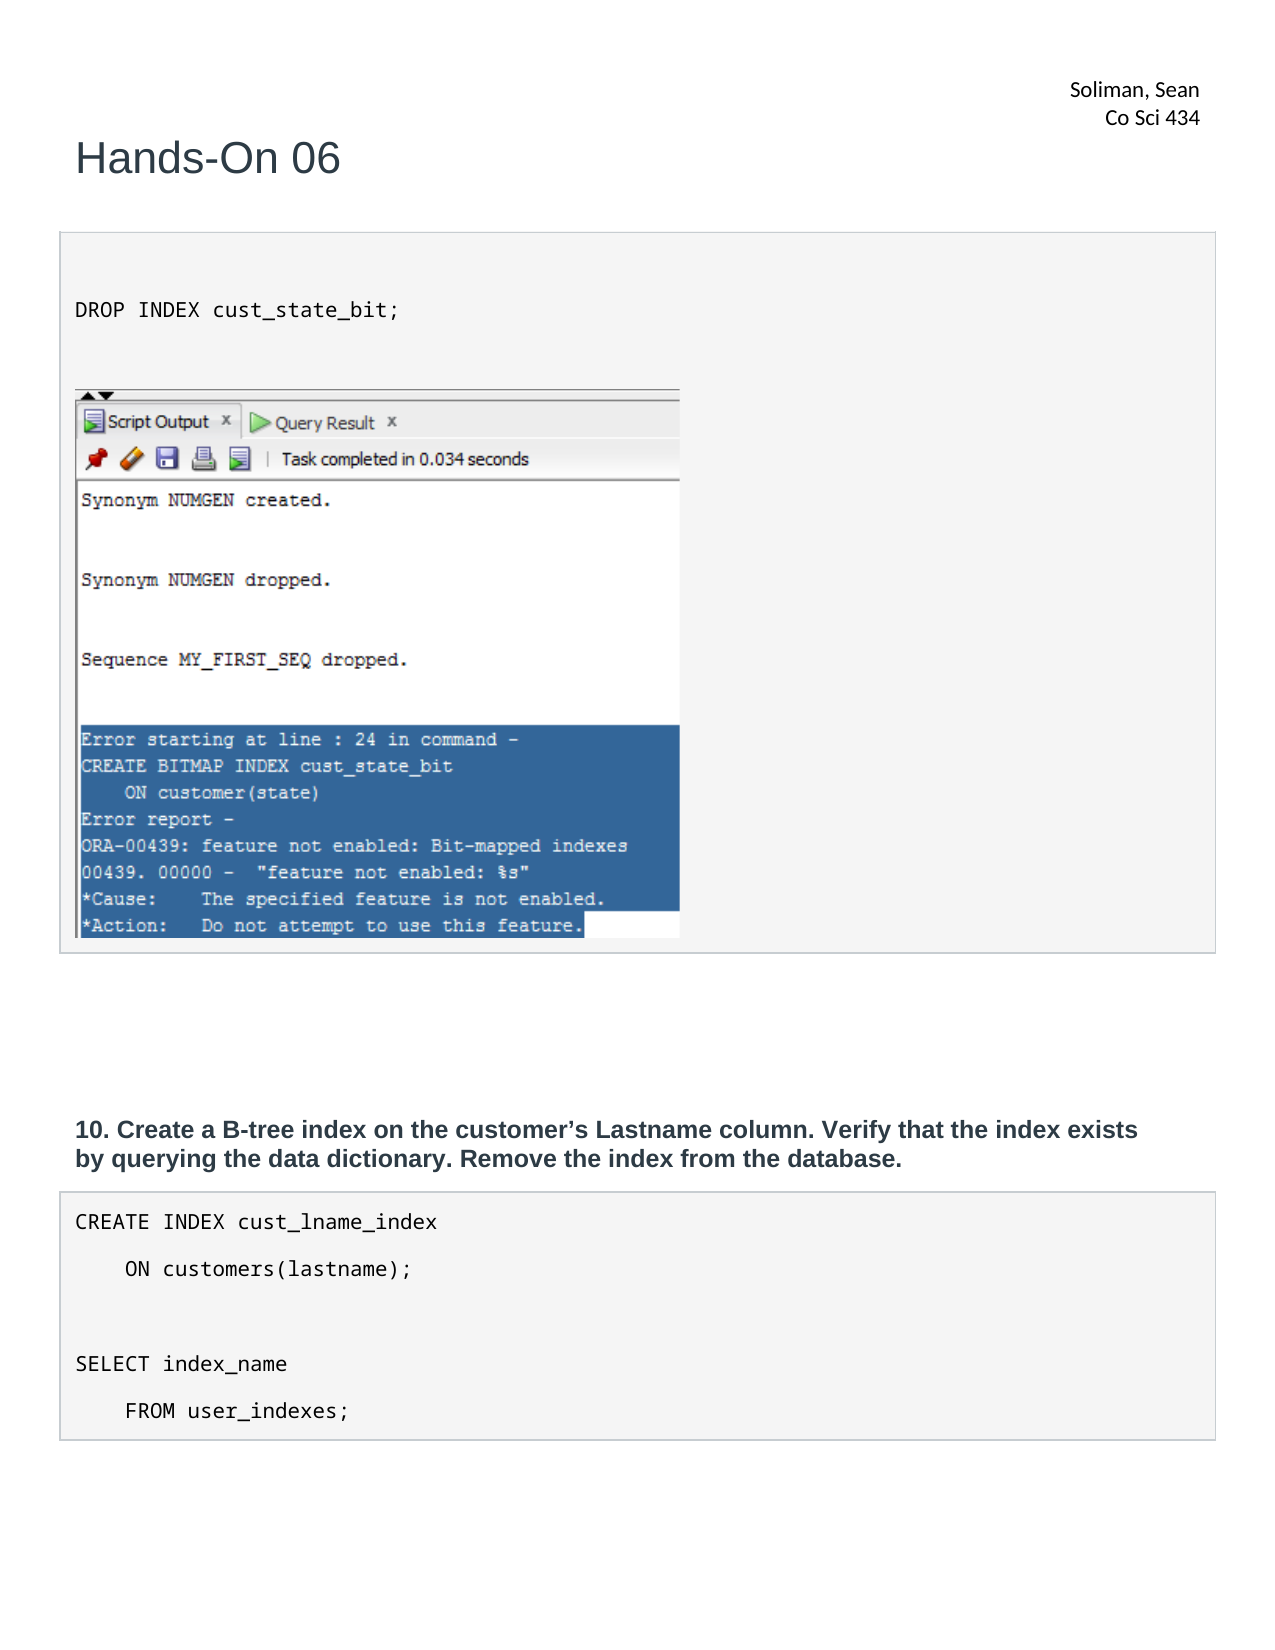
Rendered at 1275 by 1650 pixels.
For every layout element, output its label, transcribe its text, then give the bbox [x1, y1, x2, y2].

picture [75, 389, 680, 938]
text DROP INDEX cust_state_bit; [61, 279, 1215, 323]
text CREATE INDEX cust_lname_index [61, 1193, 1215, 1236]
text SELECT index_name [61, 1333, 1215, 1377]
text 10. Create a B-tree index on the customer’s Lastname column. Verify that the index exists by querying the data dictionary. Remove the index from the database. [75, 1115, 1200, 1172]
text ON customers(lastname); [61, 1238, 1215, 1283]
text FROM user_indexes; [61, 1380, 1215, 1439]
